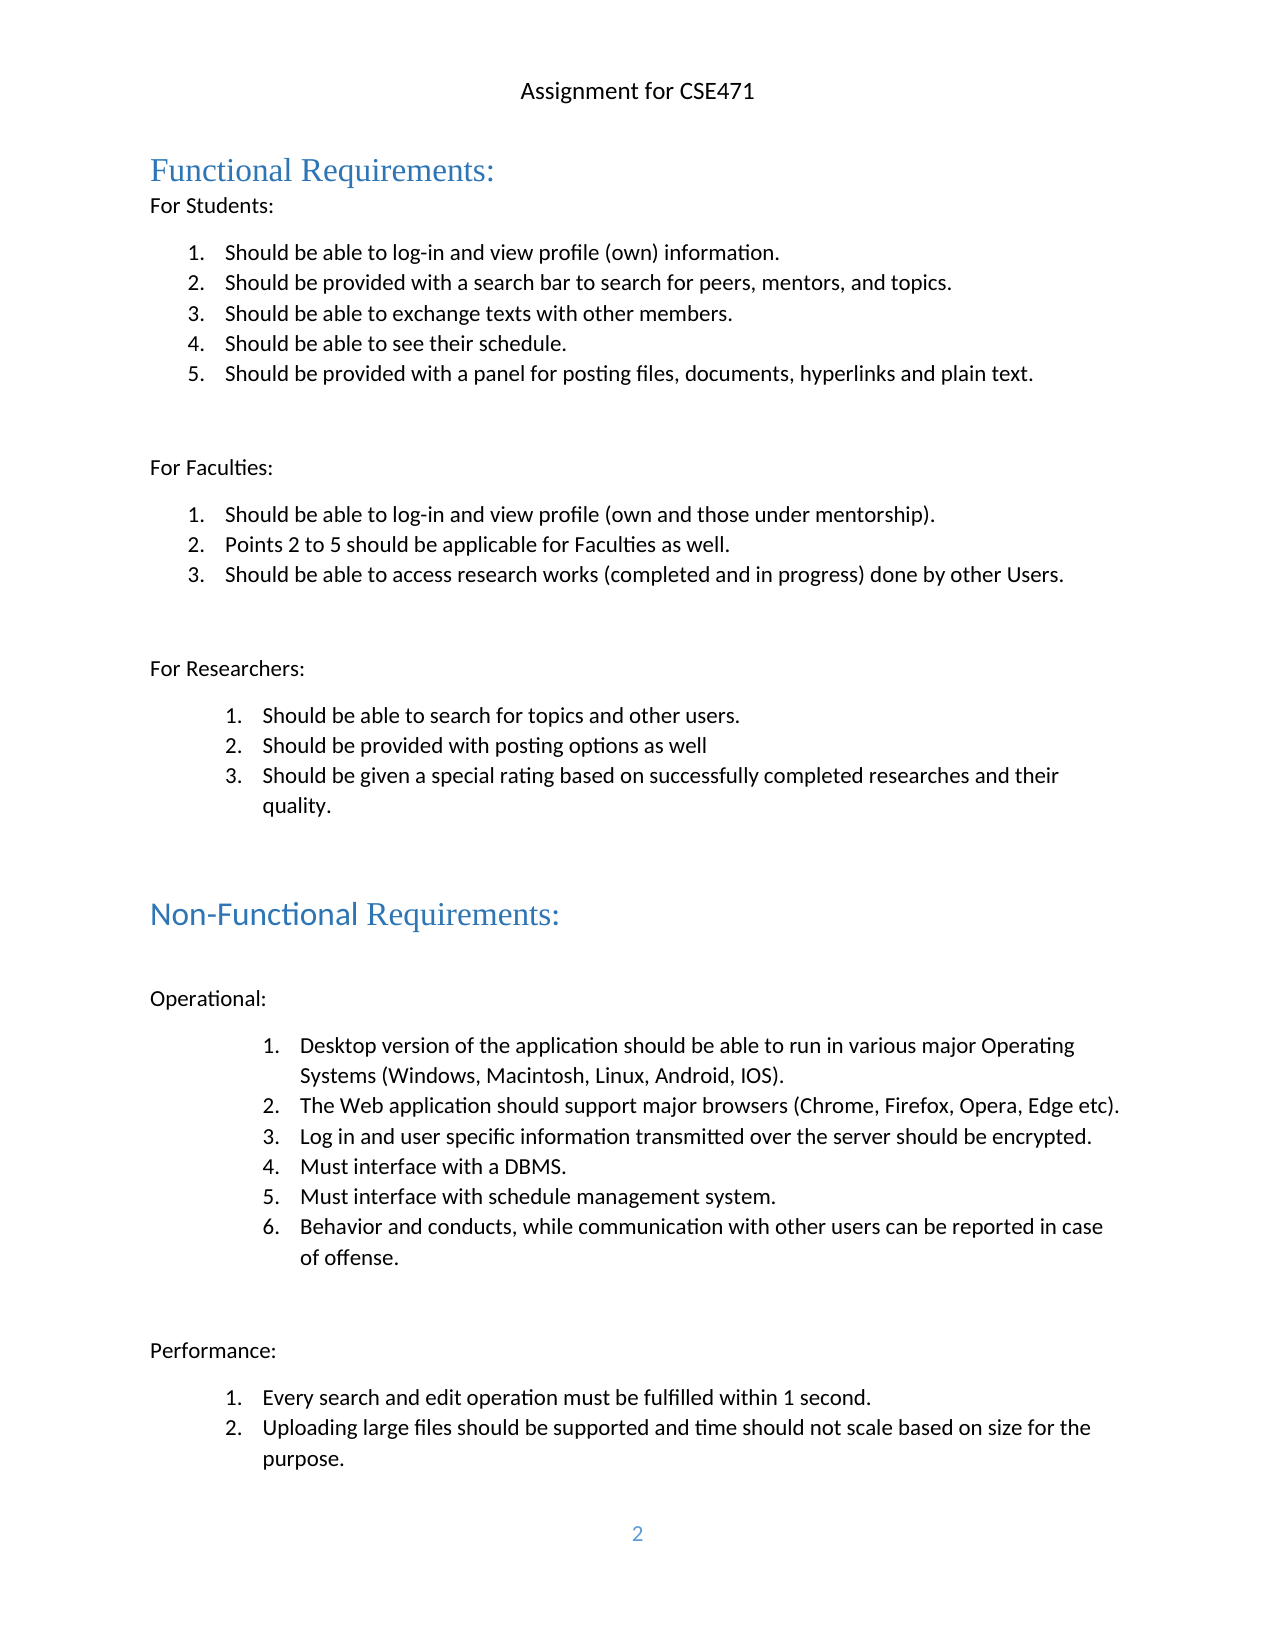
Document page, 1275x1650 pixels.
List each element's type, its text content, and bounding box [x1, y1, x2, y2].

list Should be provided with a search bar to search for peers, mentors, and topics. [187, 268, 1125, 296]
list Should be provided with a panel for posting files, documents, hyperlinks and plain text. [187, 359, 1125, 387]
list Must interface with a DBMS. [262, 1152, 1125, 1180]
text Operational: [150, 984, 1125, 1012]
list Should be able to log-in and view profile (own and those under mentorship). [187, 500, 1125, 528]
list Behavior and conducts, while communication with other users can be reported in case of offense. [262, 1212, 1125, 1271]
subtitle Non-Functional Requirements: [150, 893, 1125, 934]
list The Web application should support major browsers (Chrome, Firefox, Opera, Edge etc). [262, 1092, 1125, 1119]
list Desktop version of the application should be able to run in various major Operating Systems (Windows, Macintosh, Linux, Android, IOS). [262, 1031, 1125, 1089]
text For Researchers: [150, 654, 1125, 682]
text Performance: [150, 1336, 1125, 1364]
list Should be able to log-in and view profile (own) information. [187, 238, 1125, 266]
list Log in and user specific information transmitted over the server should be encrypted. [262, 1122, 1125, 1150]
list Should be able to search for topics and other users. [225, 701, 1125, 729]
list Should be provided with posting options as well [225, 731, 1125, 759]
list Should be able to exchange texts with other members. [187, 299, 1125, 327]
list Points 2 to 5 should be applicable for Faculties as well. [187, 530, 1125, 558]
list Should be given a special rating based on successfully completed researches and their quality. [225, 761, 1125, 819]
list Should be able to access research works (completed and in progress) done by other Users. [187, 560, 1125, 588]
list Uploading large files should be supported and time should not scale based on size for the purpose. [225, 1413, 1125, 1472]
subtitle Functional Requirements: [150, 150, 1125, 188]
list Every search and edit operation must be fulfilled within 1 second. [225, 1383, 1125, 1411]
text For Faculties: [150, 453, 1125, 481]
text For Students: [150, 191, 1125, 219]
list Must interface with schedule management system. [262, 1182, 1125, 1210]
list Should be able to see their schedule. [187, 329, 1125, 357]
